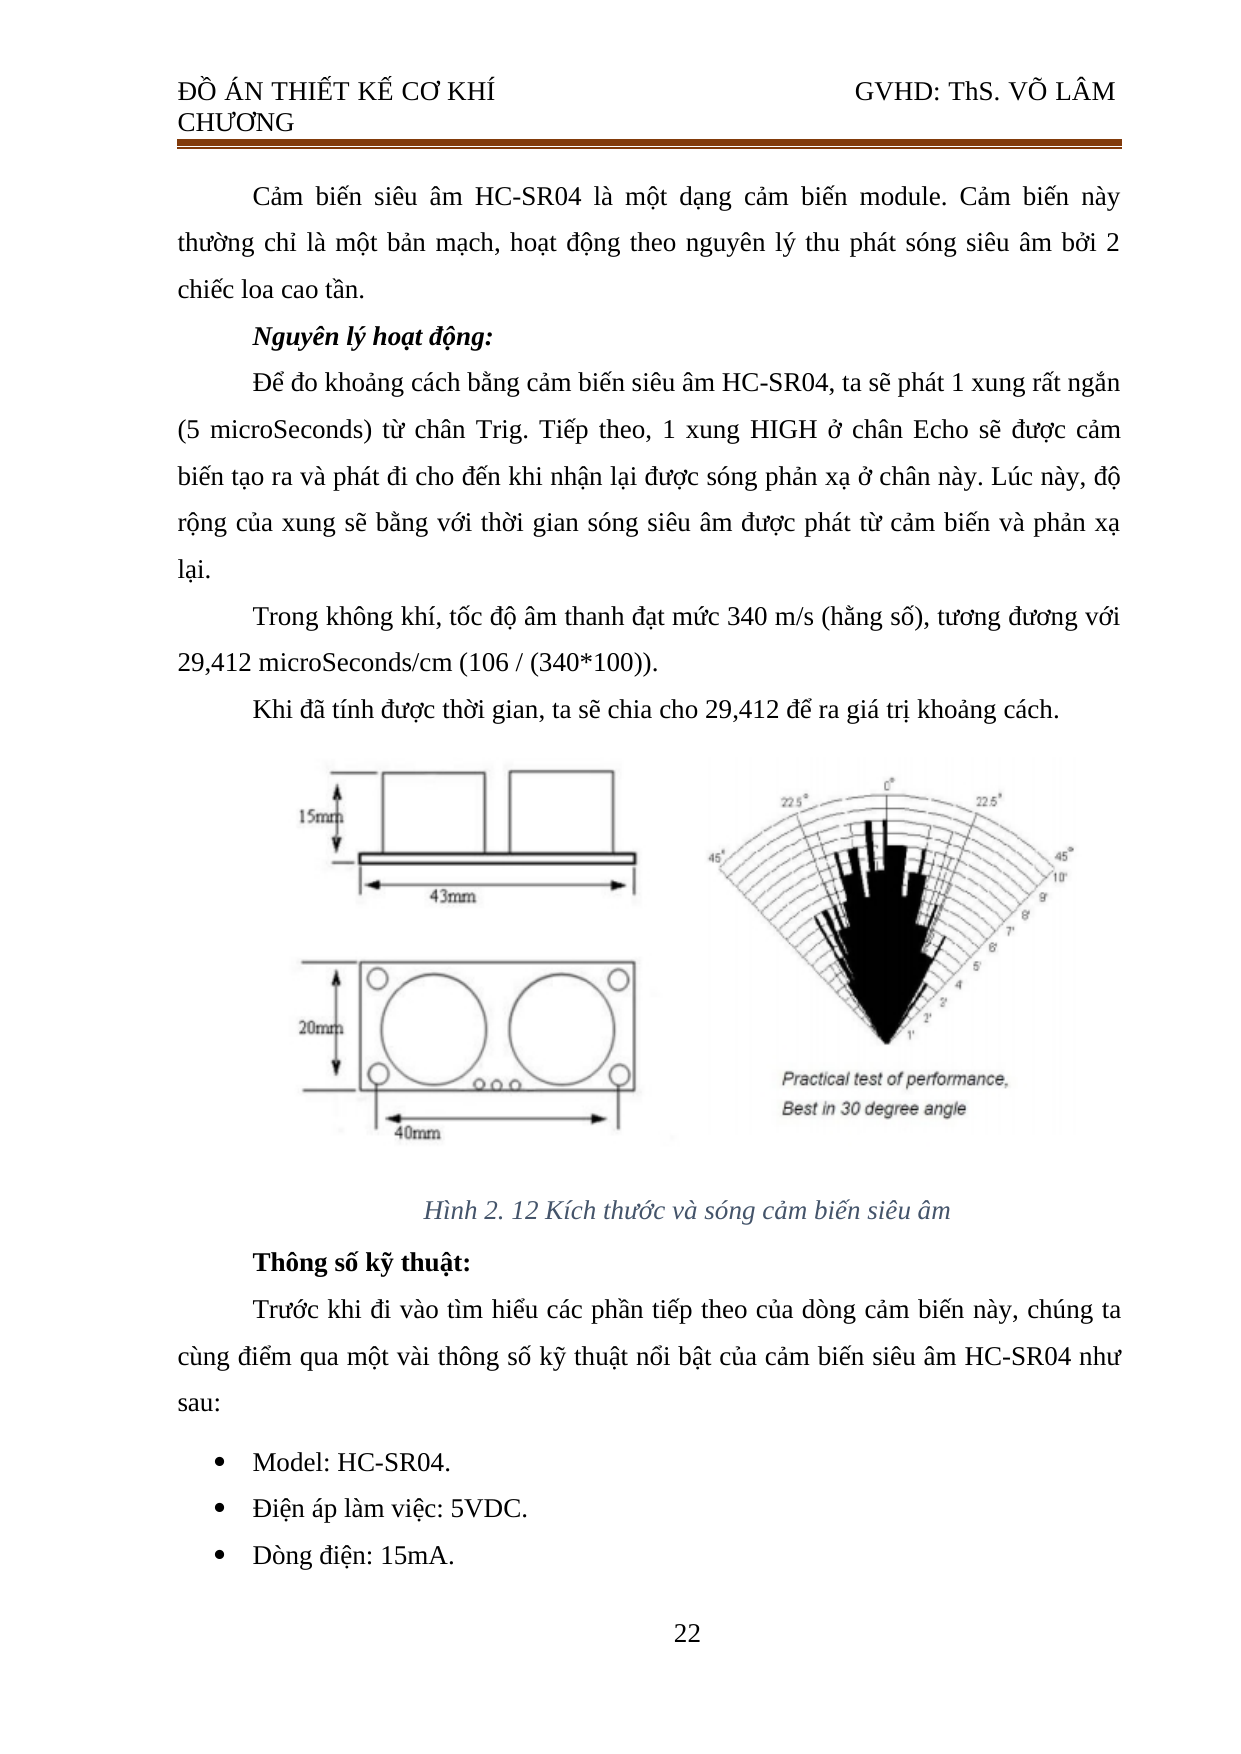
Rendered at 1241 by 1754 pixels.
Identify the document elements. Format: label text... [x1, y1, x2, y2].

list Điện áp làm việc: 5VDC. [215, 1492, 1122, 1524]
list Model: HC-SR04. [215, 1446, 1122, 1477]
text Khi đã tính được thời gian, ta sẽ chia cho 29,412 để ra giá trị khoảng cách. [177, 693, 1122, 724]
text Hình 2. 12 Kích thước và sóng cảm biến siêu âm [177, 1194, 1122, 1226]
text Nguyên lý hoạt động: [177, 320, 1122, 351]
text Trong không khí, tốc độ âm thanh đạt mức 340 m/s (hằng số), tương đương với 29,412 microSeconds/cm (106 / (340*100)). [177, 600, 1122, 678]
text Cảm biến siêu âm HC-SR04 là một dạng cảm biến module. Cảm biến này thường chỉ là một bản mạch, hoạt động theo nguyên lý thu phát sóng siêu âm bởi 2 chiếc loa cao tần. [177, 180, 1122, 304]
picture [273, 740, 1102, 1167]
text Trước khi đi vào tìm hiểu các phần tiếp theo của dòng cảm biến này, chúng ta cùng điểm qua một vài thông số kỹ thuật nổi bật của cảm biến siêu âm HC-SR04 như sau: [177, 1293, 1122, 1418]
text Để đo khoảng cách bằng cảm biến siêu âm HC-SR04, ta sẽ phát 1 xung rất ngắn (5 microSeconds) từ chân Trig. Tiếp theo, 1 xung HIGH ở chân Echo sẽ được cảm biến tạo ra và phát đi cho đến khi nhận lại được sóng phản xạ ở chân này. Lúc này, độ rộng của xung sẽ bằng với thời gian sóng siêu âm được phát từ cảm biến và phản xạ lại. [177, 367, 1122, 584]
list Dòng điện: 15mA. [215, 1539, 1122, 1571]
text Thông số kỹ thuật: [177, 1246, 1122, 1278]
